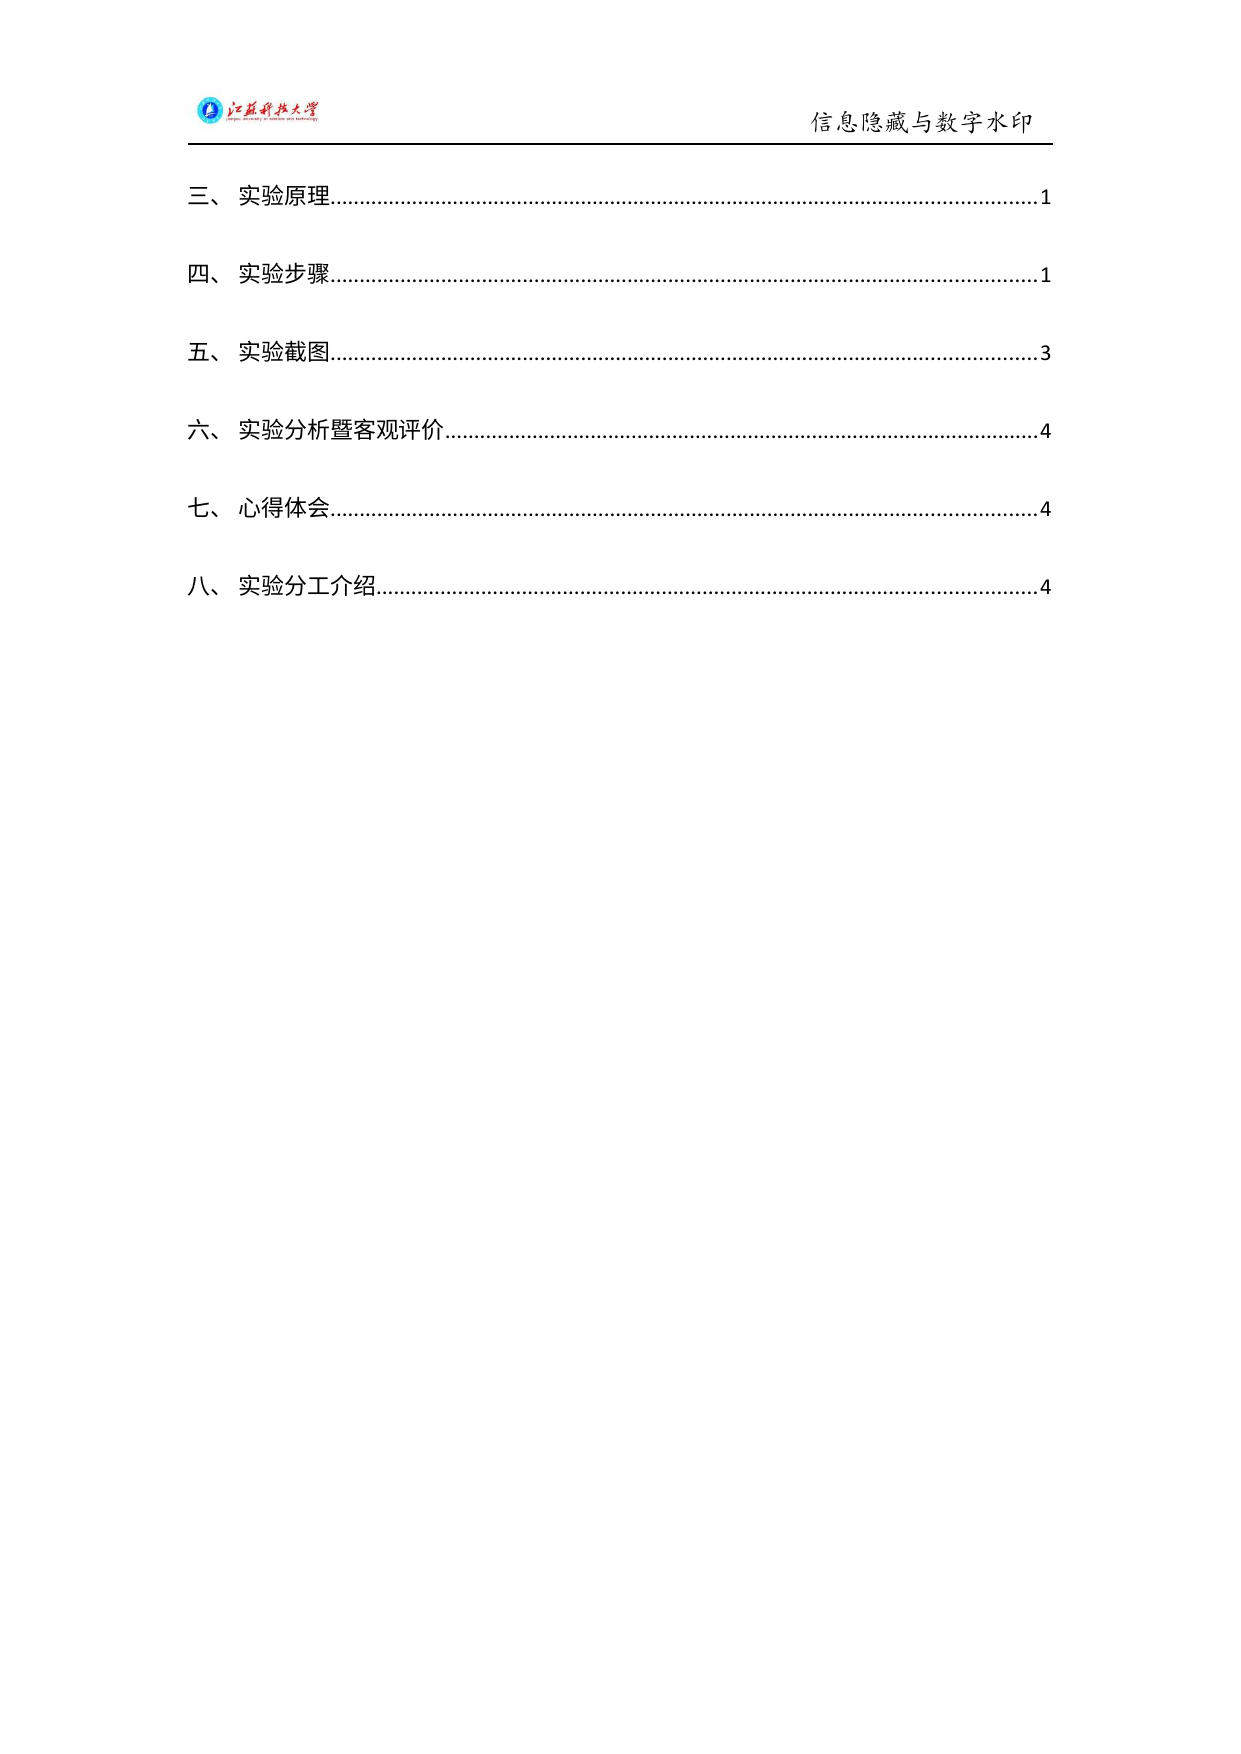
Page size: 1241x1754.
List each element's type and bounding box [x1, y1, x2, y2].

picture [187, 88, 328, 132]
